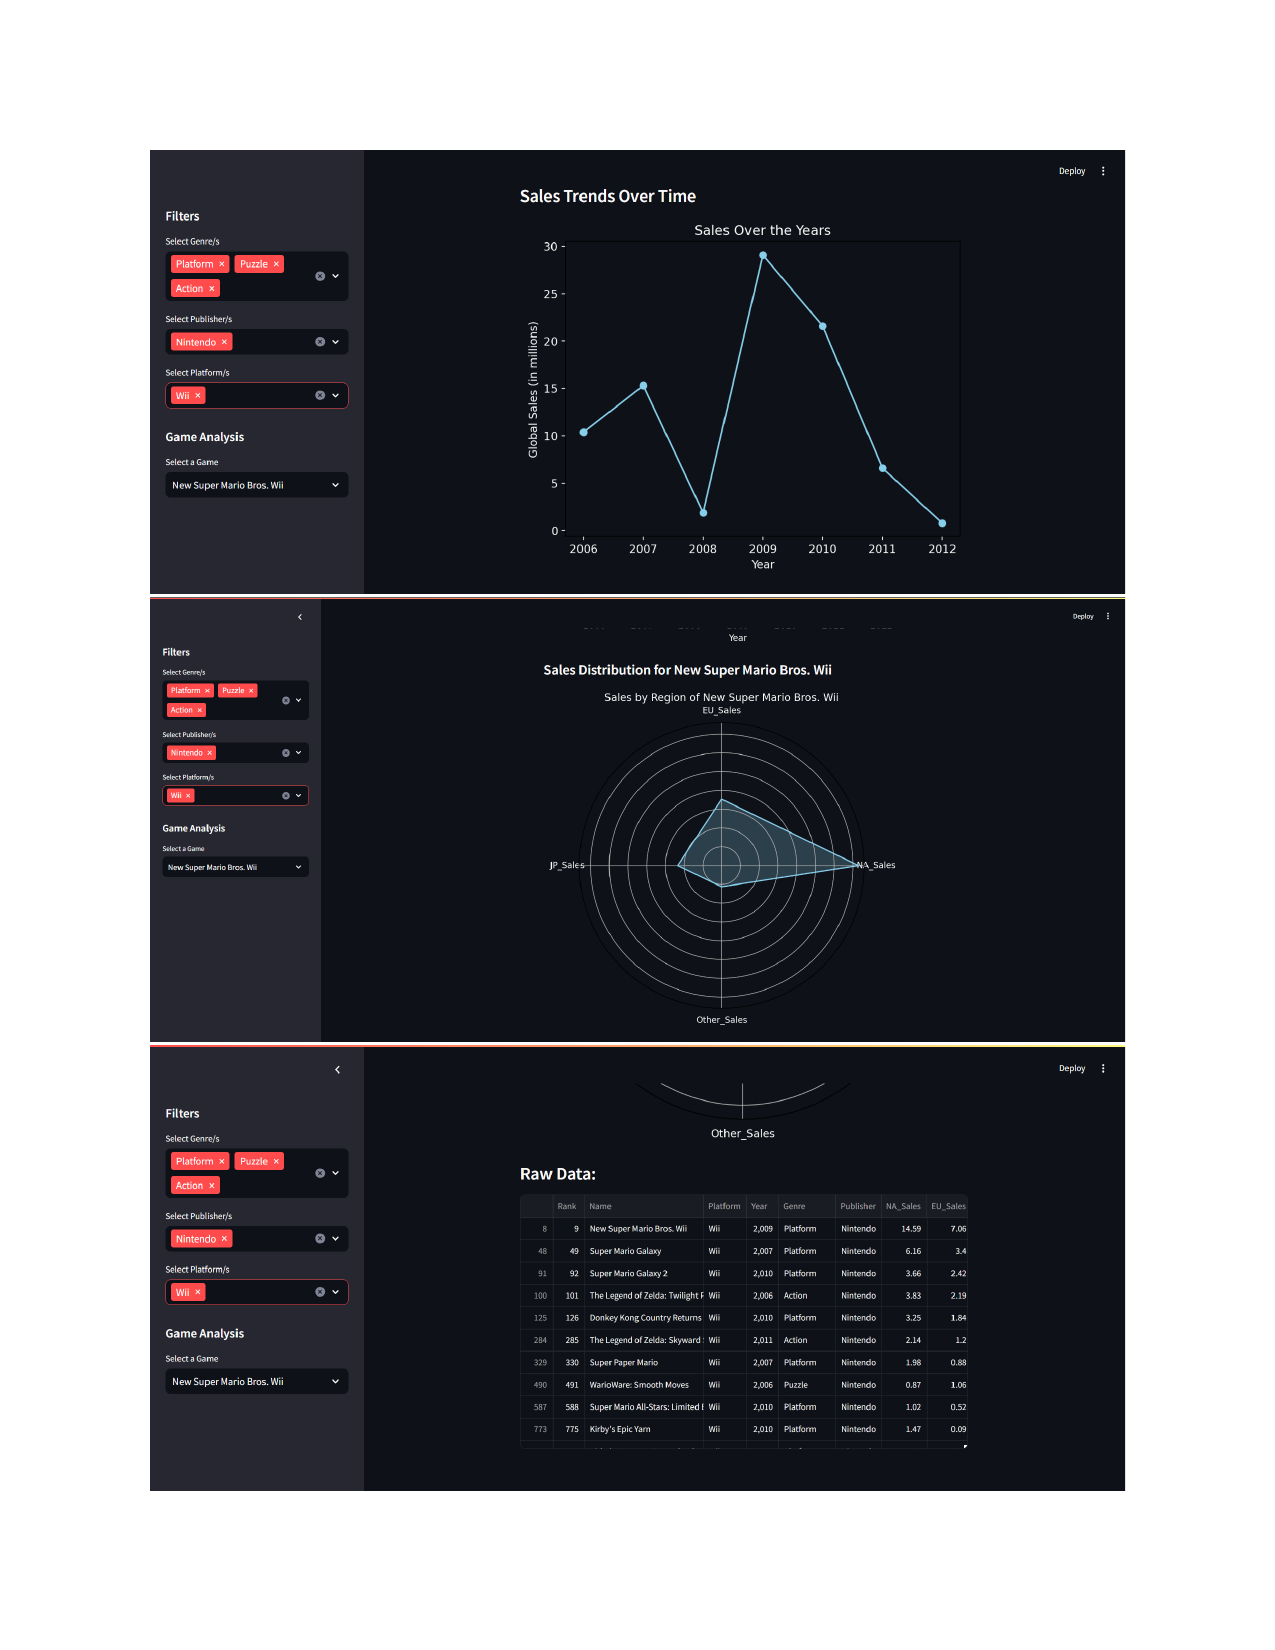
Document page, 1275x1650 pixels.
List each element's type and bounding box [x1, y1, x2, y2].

picture [150, 1045, 1125, 1491]
picture [150, 150, 1125, 594]
picture [150, 597, 1125, 1042]
